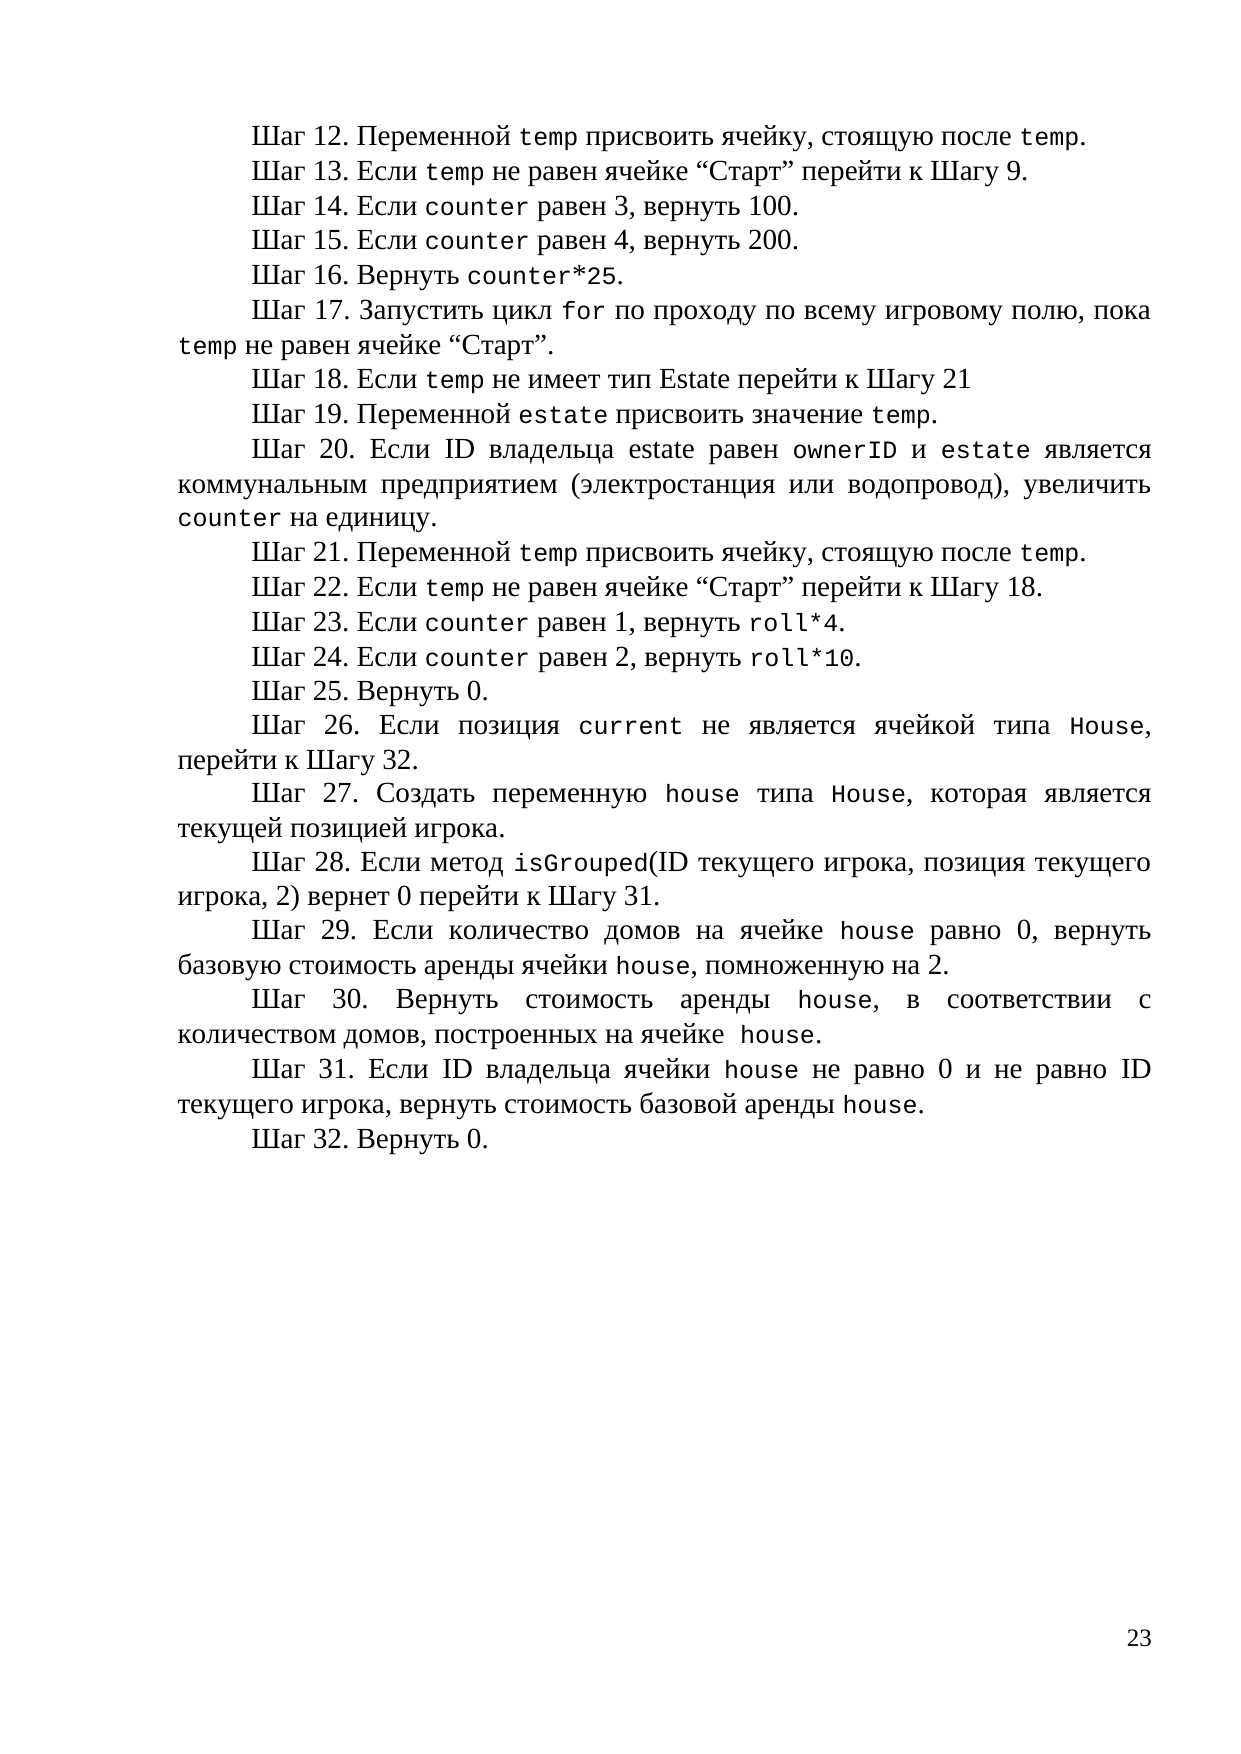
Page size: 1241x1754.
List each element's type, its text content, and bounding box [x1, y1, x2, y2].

text Шаг 15. Если counter равен 4, вернуть 200. [177, 222, 1152, 257]
text Шаг 26. Если позиция current не является ячейкой типа House, перейти к Шагу 32. [177, 707, 1152, 775]
text Шаг 32. Вернуть 0. [177, 1121, 1152, 1154]
text Шаг 27. Создать переменную house типа House, которая является текущей позицией игрока. [177, 775, 1152, 844]
text Шаг 18. Если temp не имеет тип Estate перейти к Шагу 21 [177, 362, 1152, 396]
text Шаг 31. Если ID владельца ячейки house не равно 0 и не равно ID текущего игрока, вернуть стоимость базовой аренды house. [177, 1051, 1152, 1121]
text Шаг 12. Переменной temp присвоить ячейку, стоящую после temp. [177, 118, 1152, 153]
text Шаг 25. Вернуть 0. [177, 673, 1152, 707]
text Шаг 21. Переменной temp присвоить ячейку, стоящую после temp. [177, 534, 1152, 569]
text Шаг 14. Если counter равен 3, вернуть 100. [177, 188, 1152, 222]
text Шаг 17. Запустить цикл for по проходу по всему игровому полю, пока temp не равен ячейке “Старт”. [177, 292, 1152, 362]
text Шаг 29. Если количество домов на ячейке house равно 0, вернуть базовую стоимость аренды ячейки house, помноженную на 2. [177, 912, 1152, 982]
text Шаг 22. Если temp не равен ячейке “Старт” перейти к Шагу 18. [177, 569, 1152, 604]
text Шаг 23. Если counter равен 1, вернуть roll*4. [177, 604, 1152, 639]
text Шаг 30. Вернуть стоимость аренды house, в соответствии с количеством домов, построенных на ячейке house. [177, 982, 1152, 1051]
text Шаг 24. Если counter равен 2, вернуть roll*10. [177, 639, 1152, 673]
text Шаг 19. Переменной estate присвоить значение temp. [177, 396, 1152, 431]
text Шаг 20. Если ID владельца estate равен ownerID и estate является коммунальным предприятием (электростанция или водопровод), увеличить counter на единицу. [177, 431, 1152, 534]
text Шаг 16. Вернуть counter*25. [177, 257, 1152, 292]
text Шаг 28. Если метод isGrouped(ID текущего игрока, позиция текущего игрока, 2) вернет 0 перейти к Шагу 31. [177, 844, 1152, 912]
text Шаг 13. Если temp не равен ячейке “Старт” перейти к Шагу 9. [177, 153, 1152, 188]
